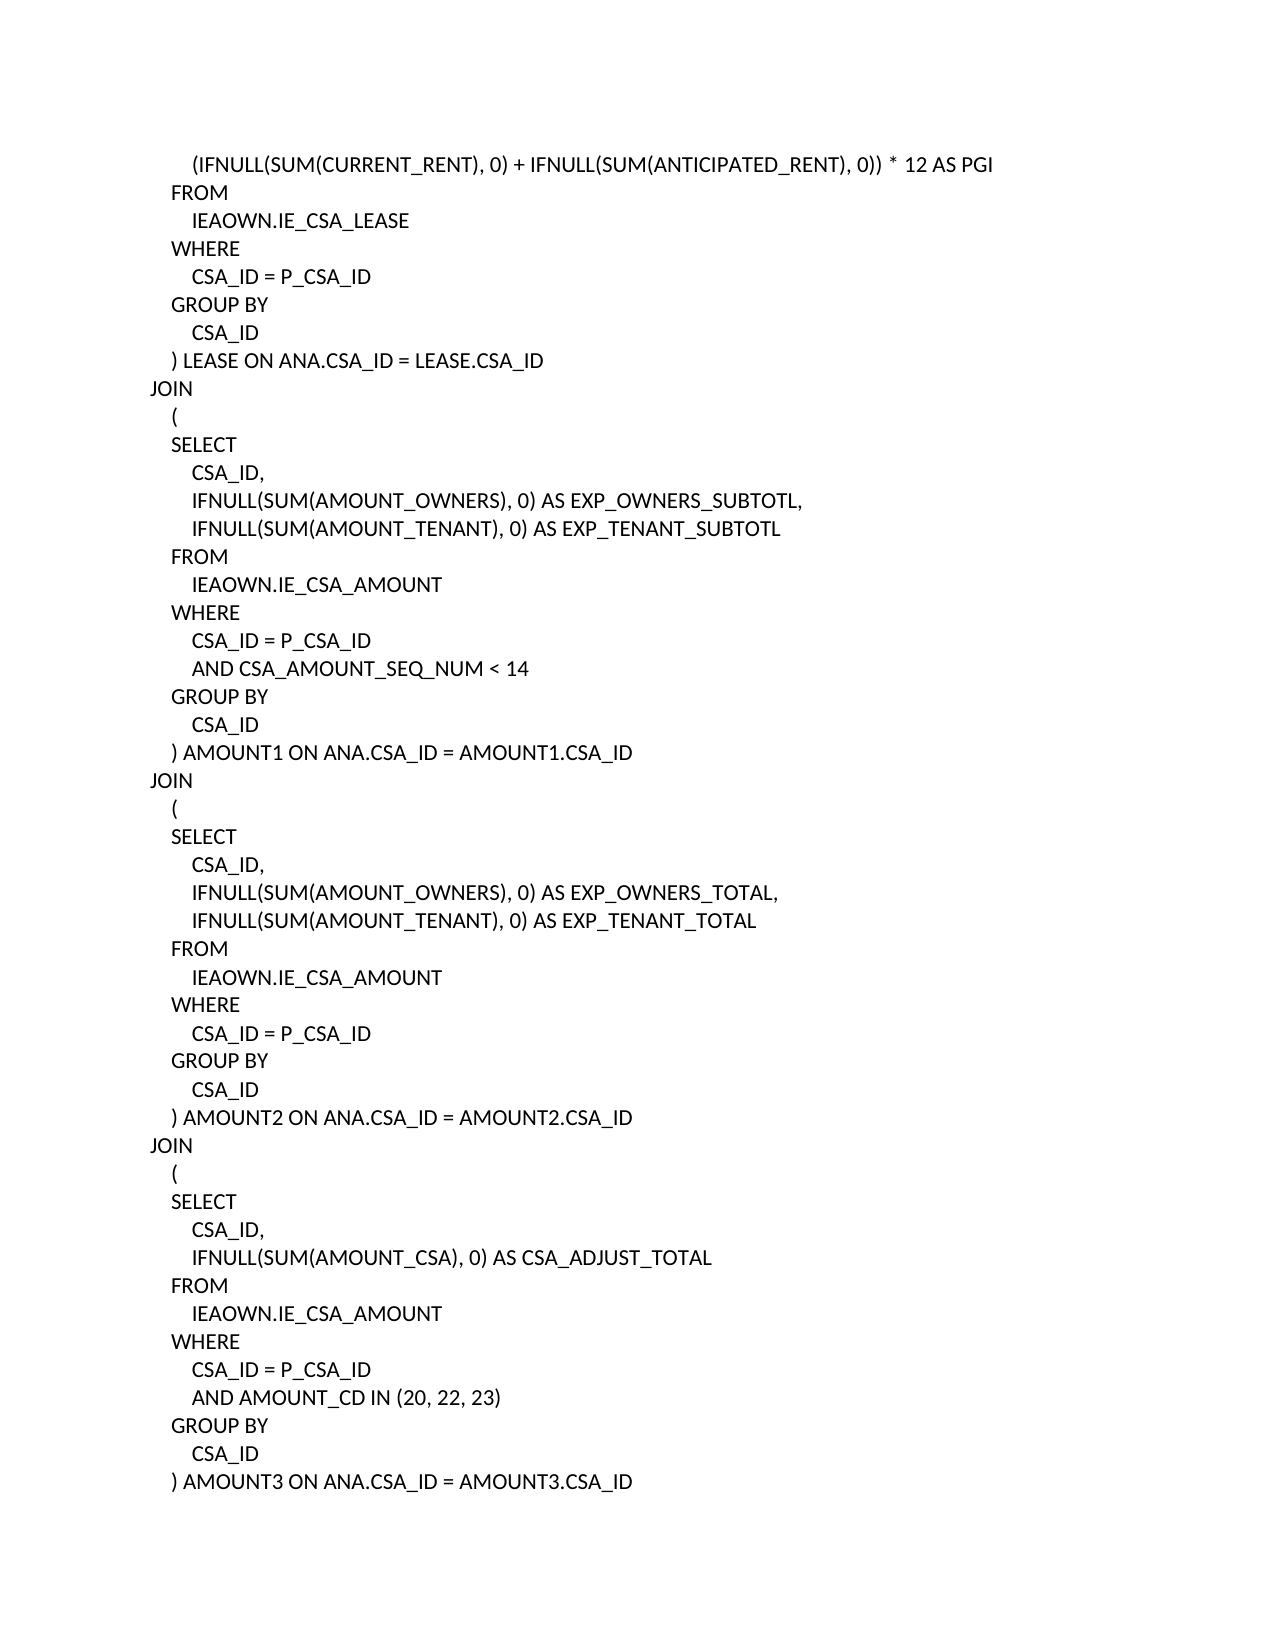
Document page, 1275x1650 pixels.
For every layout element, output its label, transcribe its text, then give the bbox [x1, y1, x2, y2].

text ) AMOUNT2 ON ANA.CSA_ID = AMOUNT2.CSA_ID [150, 1103, 1125, 1131]
text IEAOWN.IE_CSA_AMOUNT [150, 1299, 1125, 1327]
text ( [150, 794, 1125, 822]
text ) LEASE ON ANA.CSA_ID = LEASE.CSA_ID [150, 346, 1125, 374]
text JOIN [150, 1131, 1125, 1159]
text CSA_ID = P_CSA_ID [150, 262, 1125, 290]
text WHERE [150, 991, 1125, 1019]
text IFNULL(SUM(AMOUNT_TENANT), 0) AS EXP_TENANT_TOTAL [150, 907, 1125, 934]
text CSA_ID [150, 318, 1125, 346]
text WHERE [150, 598, 1125, 626]
text SELECT [150, 822, 1125, 851]
text GROUP BY [150, 290, 1125, 318]
text CSA_ID [150, 1075, 1125, 1103]
text IFNULL(SUM(AMOUNT_CSA), 0) AS CSA_ADJUST_TOTAL [150, 1243, 1125, 1271]
text IEAOWN.IE_CSA_LEASE [150, 206, 1125, 234]
text IEAOWN.IE_CSA_AMOUNT [150, 570, 1125, 598]
text FROM [150, 542, 1125, 570]
text JOIN [150, 766, 1125, 794]
text GROUP BY [150, 1411, 1125, 1439]
text WHERE [150, 1327, 1125, 1355]
text IFNULL(SUM(AMOUNT_OWNERS), 0) AS EXP_OWNERS_SUBTOTL, [150, 486, 1125, 514]
text AND AMOUNT_CD IN (20, 22, 23) [150, 1383, 1125, 1411]
text ) AMOUNT3 ON ANA.CSA_ID = AMOUNT3.CSA_ID [150, 1467, 1125, 1495]
text ) AMOUNT1 ON ANA.CSA_ID = AMOUNT1.CSA_ID [150, 738, 1125, 766]
text IEAOWN.IE_CSA_AMOUNT [150, 963, 1125, 991]
text JOIN [150, 374, 1125, 402]
text CSA_ID [150, 1439, 1125, 1467]
text CSA_ID = P_CSA_ID [150, 626, 1125, 654]
text ( [150, 402, 1125, 430]
text CSA_ID = P_CSA_ID [150, 1019, 1125, 1047]
text CSA_ID = P_CSA_ID [150, 1355, 1125, 1383]
text CSA_ID, [150, 851, 1125, 878]
text (IFNULL(SUM(CURRENT_RENT), 0) + IFNULL(SUM(ANTICIPATED_RENT), 0)) * 12 AS PGI [150, 150, 1125, 178]
text AND CSA_AMOUNT_SEQ_NUM < 14 [150, 654, 1125, 682]
text CSA_ID, [150, 1215, 1125, 1243]
text FROM [150, 178, 1125, 206]
text IFNULL(SUM(AMOUNT_OWNERS), 0) AS EXP_OWNERS_TOTAL, [150, 878, 1125, 907]
text FROM [150, 1271, 1125, 1299]
text IFNULL(SUM(AMOUNT_TENANT), 0) AS EXP_TENANT_SUBTOTL [150, 514, 1125, 542]
text GROUP BY [150, 682, 1125, 710]
text GROUP BY [150, 1047, 1125, 1075]
text FROM [150, 934, 1125, 963]
text CSA_ID [150, 710, 1125, 738]
text SELECT [150, 1187, 1125, 1215]
text ( [150, 1159, 1125, 1187]
text CSA_ID, [150, 458, 1125, 486]
text WHERE [150, 234, 1125, 262]
text SELECT [150, 430, 1125, 458]
